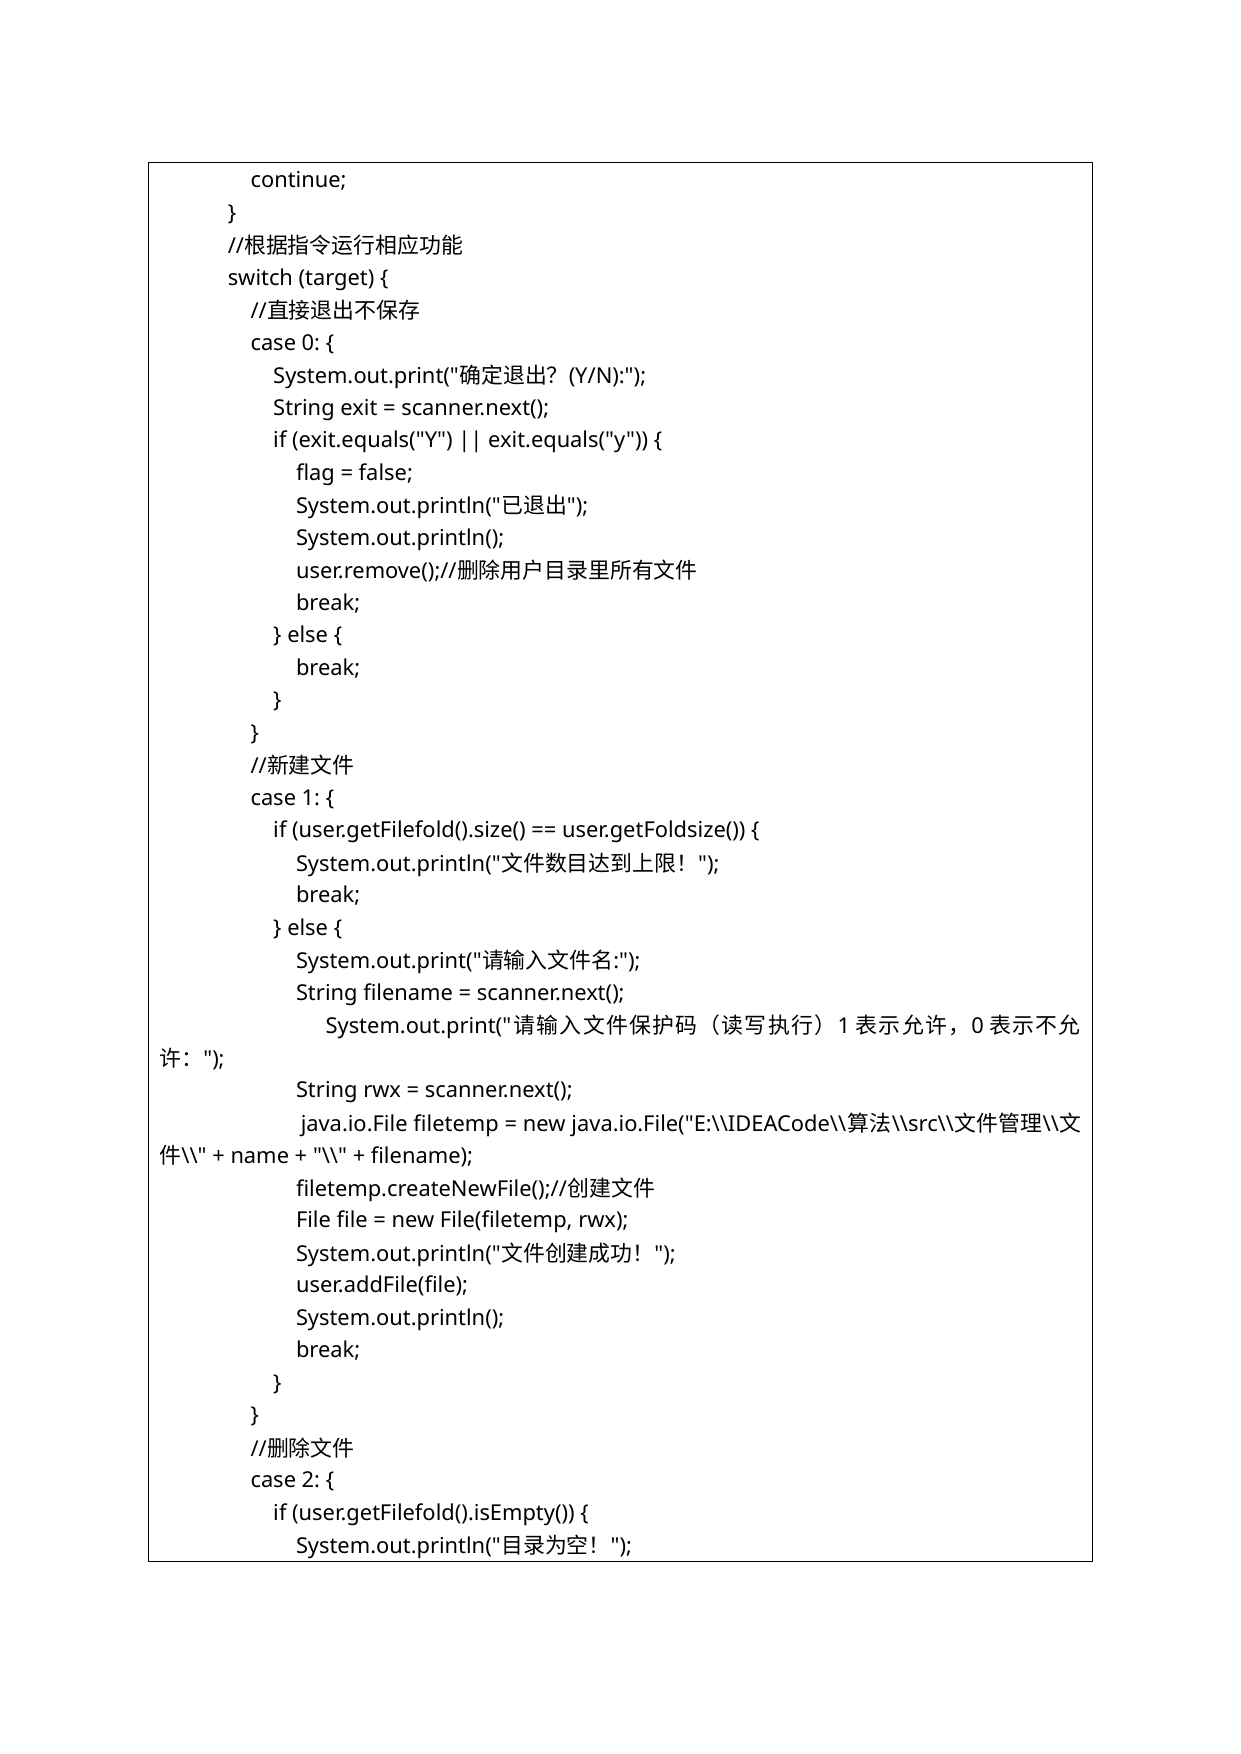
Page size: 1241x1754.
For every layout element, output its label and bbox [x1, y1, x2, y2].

table_cell [149, 163, 1092, 1561]
